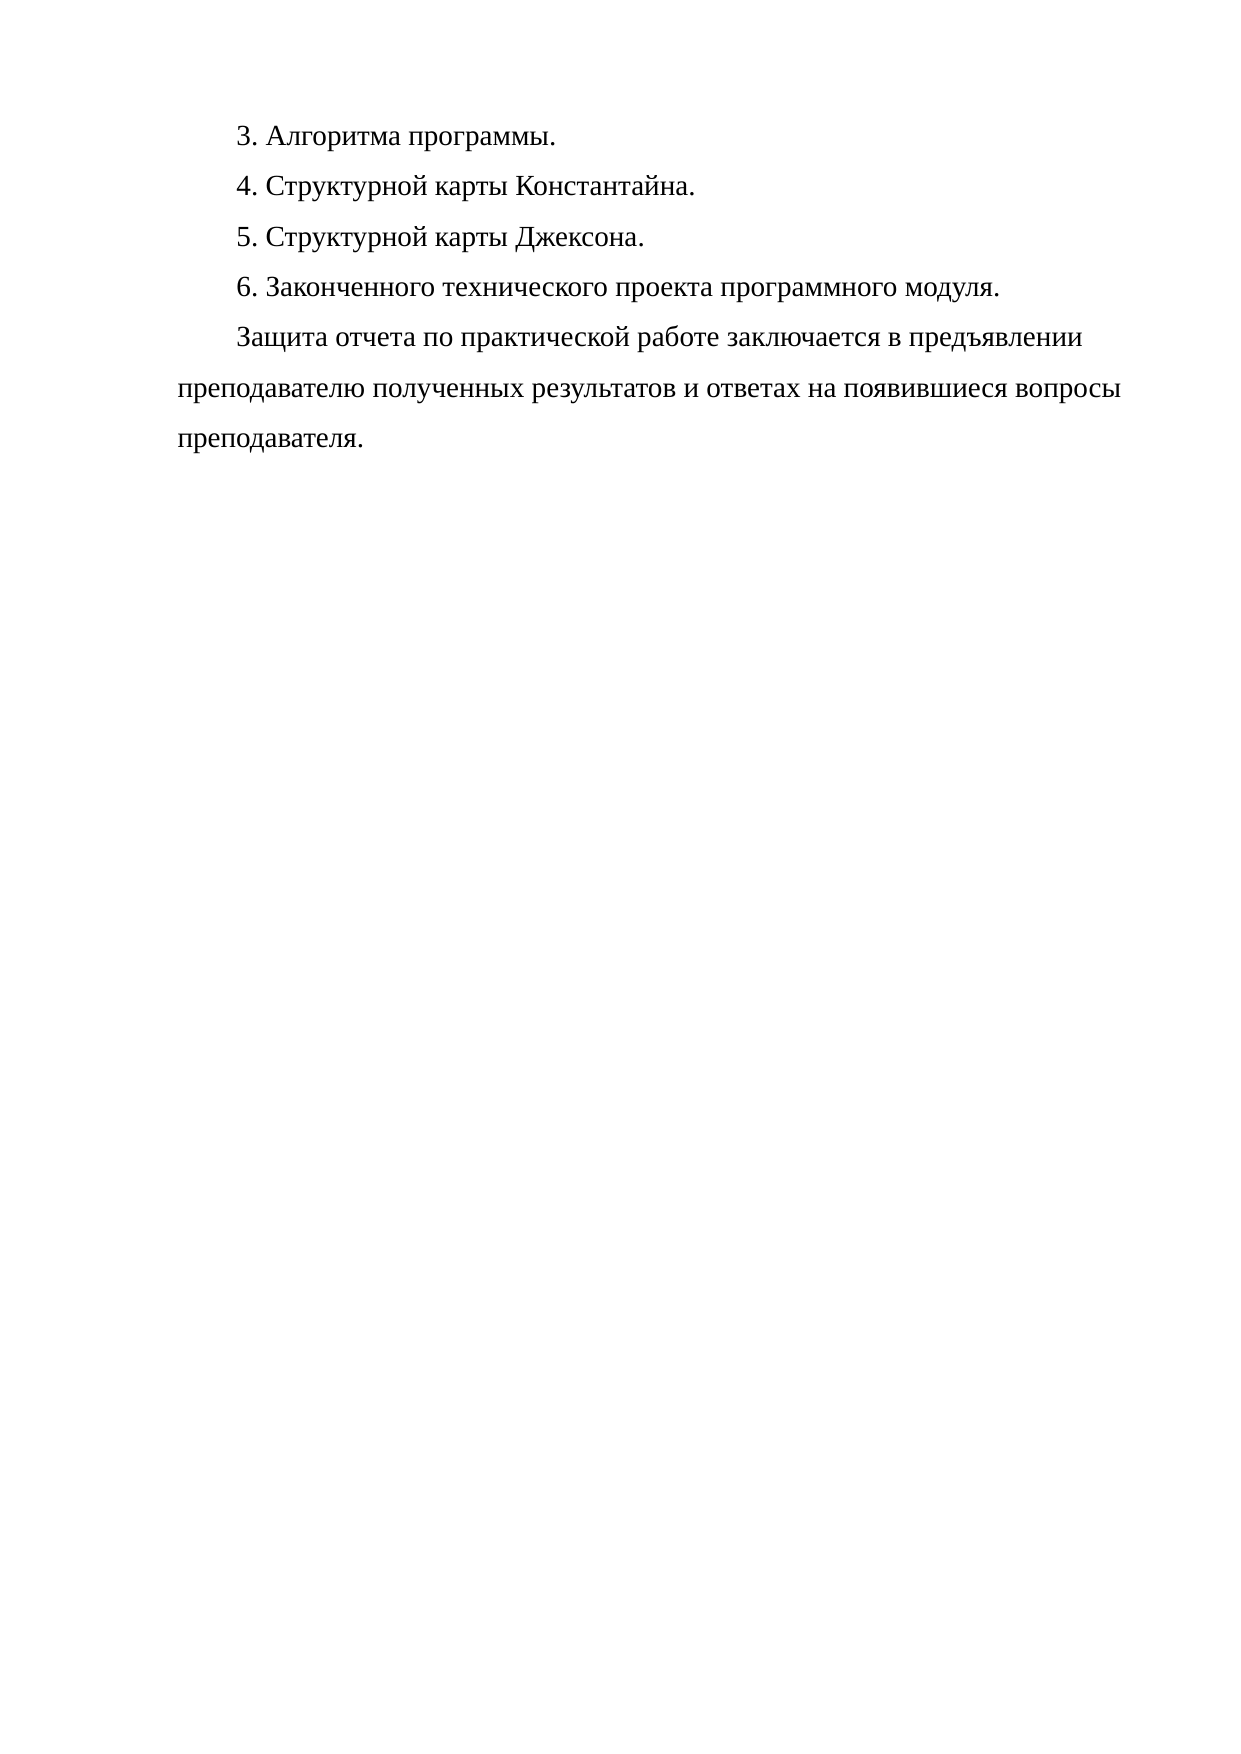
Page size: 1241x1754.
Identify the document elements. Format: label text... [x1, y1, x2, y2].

text 5. Структурной карты Джексона. [177, 219, 1152, 252]
text Защита отчета по практической работе заключается в предъявлении преподавателю полученных результатов и ответах на появившиеся вопросы преподавателя. [177, 319, 1152, 453]
text 3. Алгоритма программы. [177, 118, 1152, 152]
text 6. Законченного технического проекта программного модуля. [177, 269, 1152, 303]
text 4. Структурной карты Константайна. [177, 168, 1152, 202]
